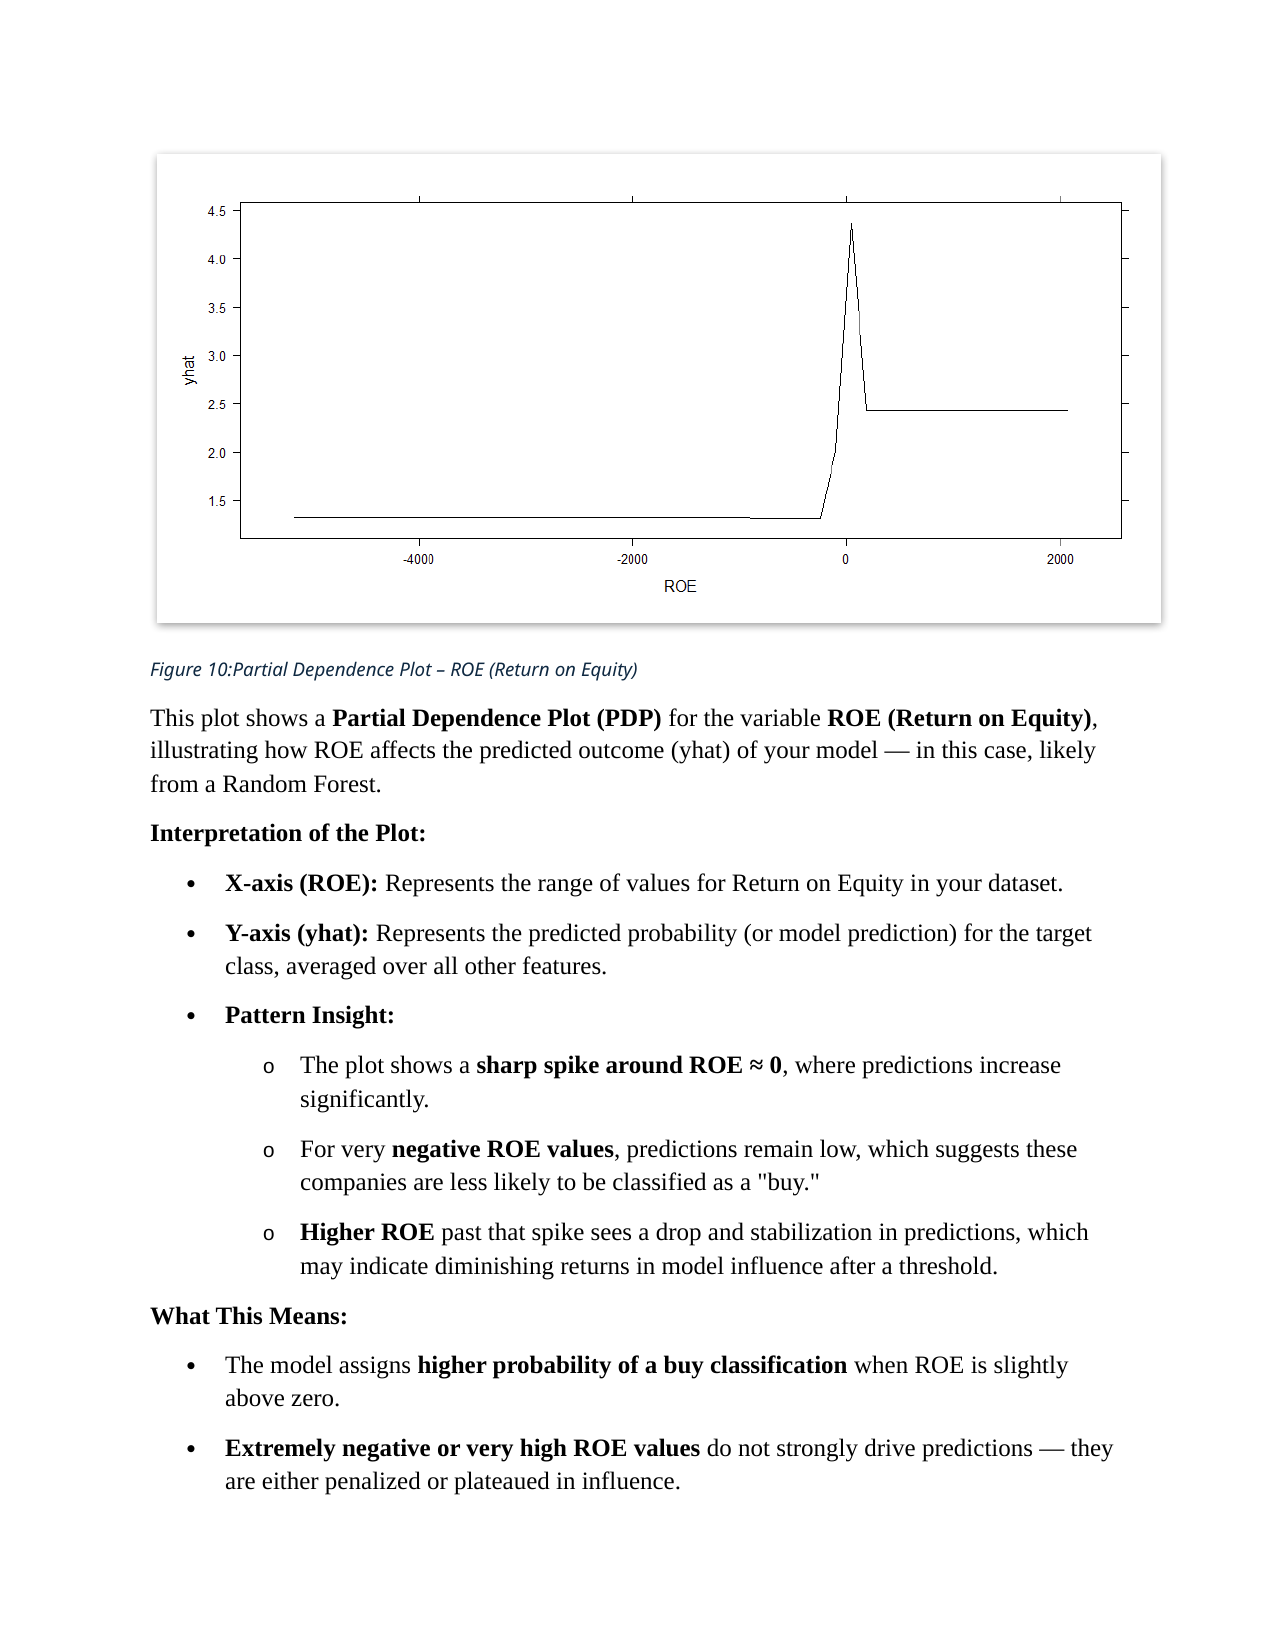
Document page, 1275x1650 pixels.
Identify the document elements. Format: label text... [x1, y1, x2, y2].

text Figure 10:Partial Dependence Plot – ROE (Return on Equity) [150, 656, 1125, 682]
list Higher ROE past that spike sees a drop and stabilization in predictions, which may indicate diminishing returns in model influence after a threshold. [262, 1217, 1125, 1280]
text This plot shows a Partial Dependence Plot (PDP) for the variable ROE (Return on Equity), illustrating how ROE affects the predicted outcome (yhat) of your model — in this case, likely from a Random Forest. [150, 703, 1125, 797]
picture [172, 169, 1147, 608]
text What This Means: [150, 1301, 1125, 1329]
list The plot shows a sharp spike around ROE ≈ 0, where predictions increase significantly. [262, 1050, 1125, 1113]
list For very negative ROE values, predictions remain low, which suggests these companies are less likely to be classified as a "buy." [262, 1134, 1125, 1196]
list Extremely negative or very high ROE values do not strongly drive predictions — they are either penalized or plateaued in influence. [187, 1433, 1125, 1495]
list Y-axis (yhat): Represents the predicted probability (or model prediction) for the target class, averaged over all other features. [187, 918, 1125, 979]
list The model assigns higher probability of a buy classification when ROE is slightly above zero. [187, 1350, 1125, 1412]
list X-axis (ROE): Represents the range of values for Return on Equity in your dataset. [187, 868, 1125, 897]
list Pattern Insight: [187, 1000, 1125, 1029]
text Interpretation of the Plot: [150, 818, 1125, 847]
